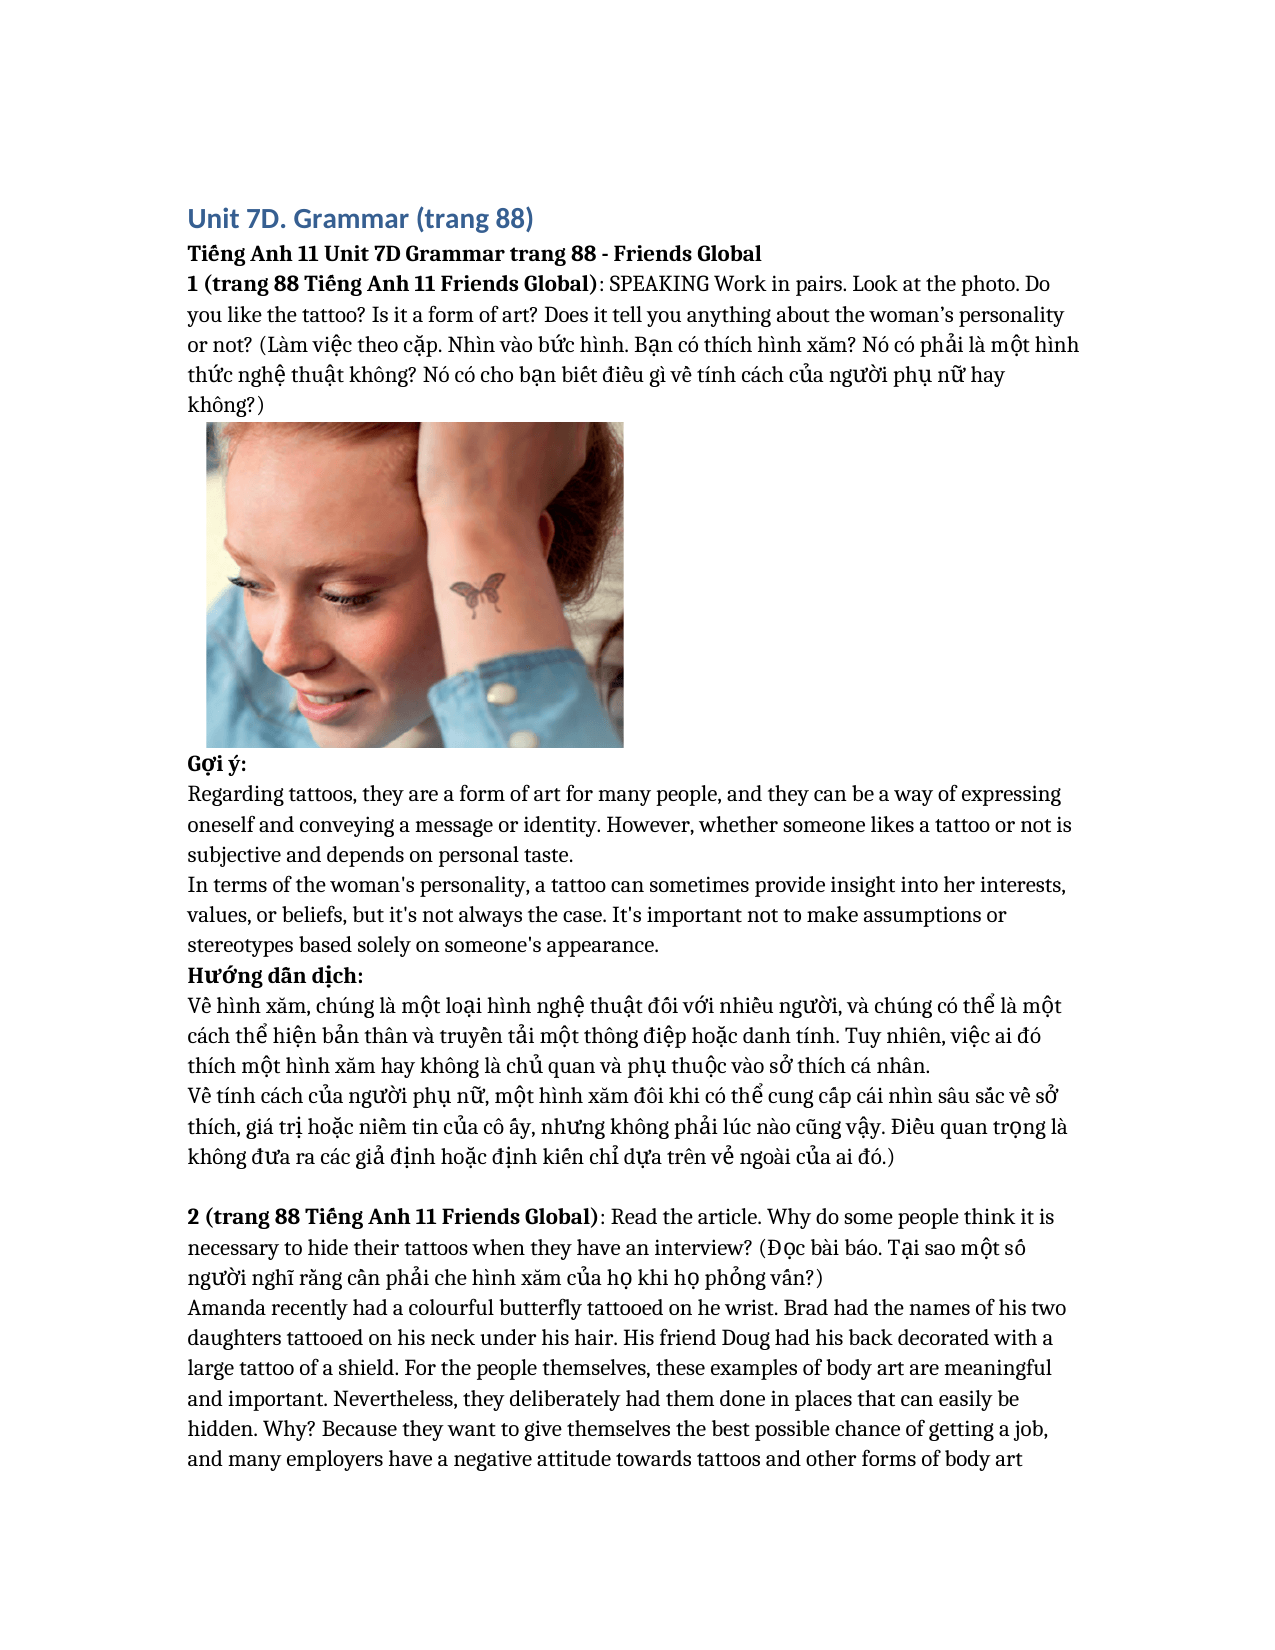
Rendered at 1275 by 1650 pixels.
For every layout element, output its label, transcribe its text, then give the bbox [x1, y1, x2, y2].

picture [206, 422, 624, 748]
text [187, 241, 1087, 1472]
subtitle Unit 7D. Grammar (trang 88) [187, 200, 1087, 236]
